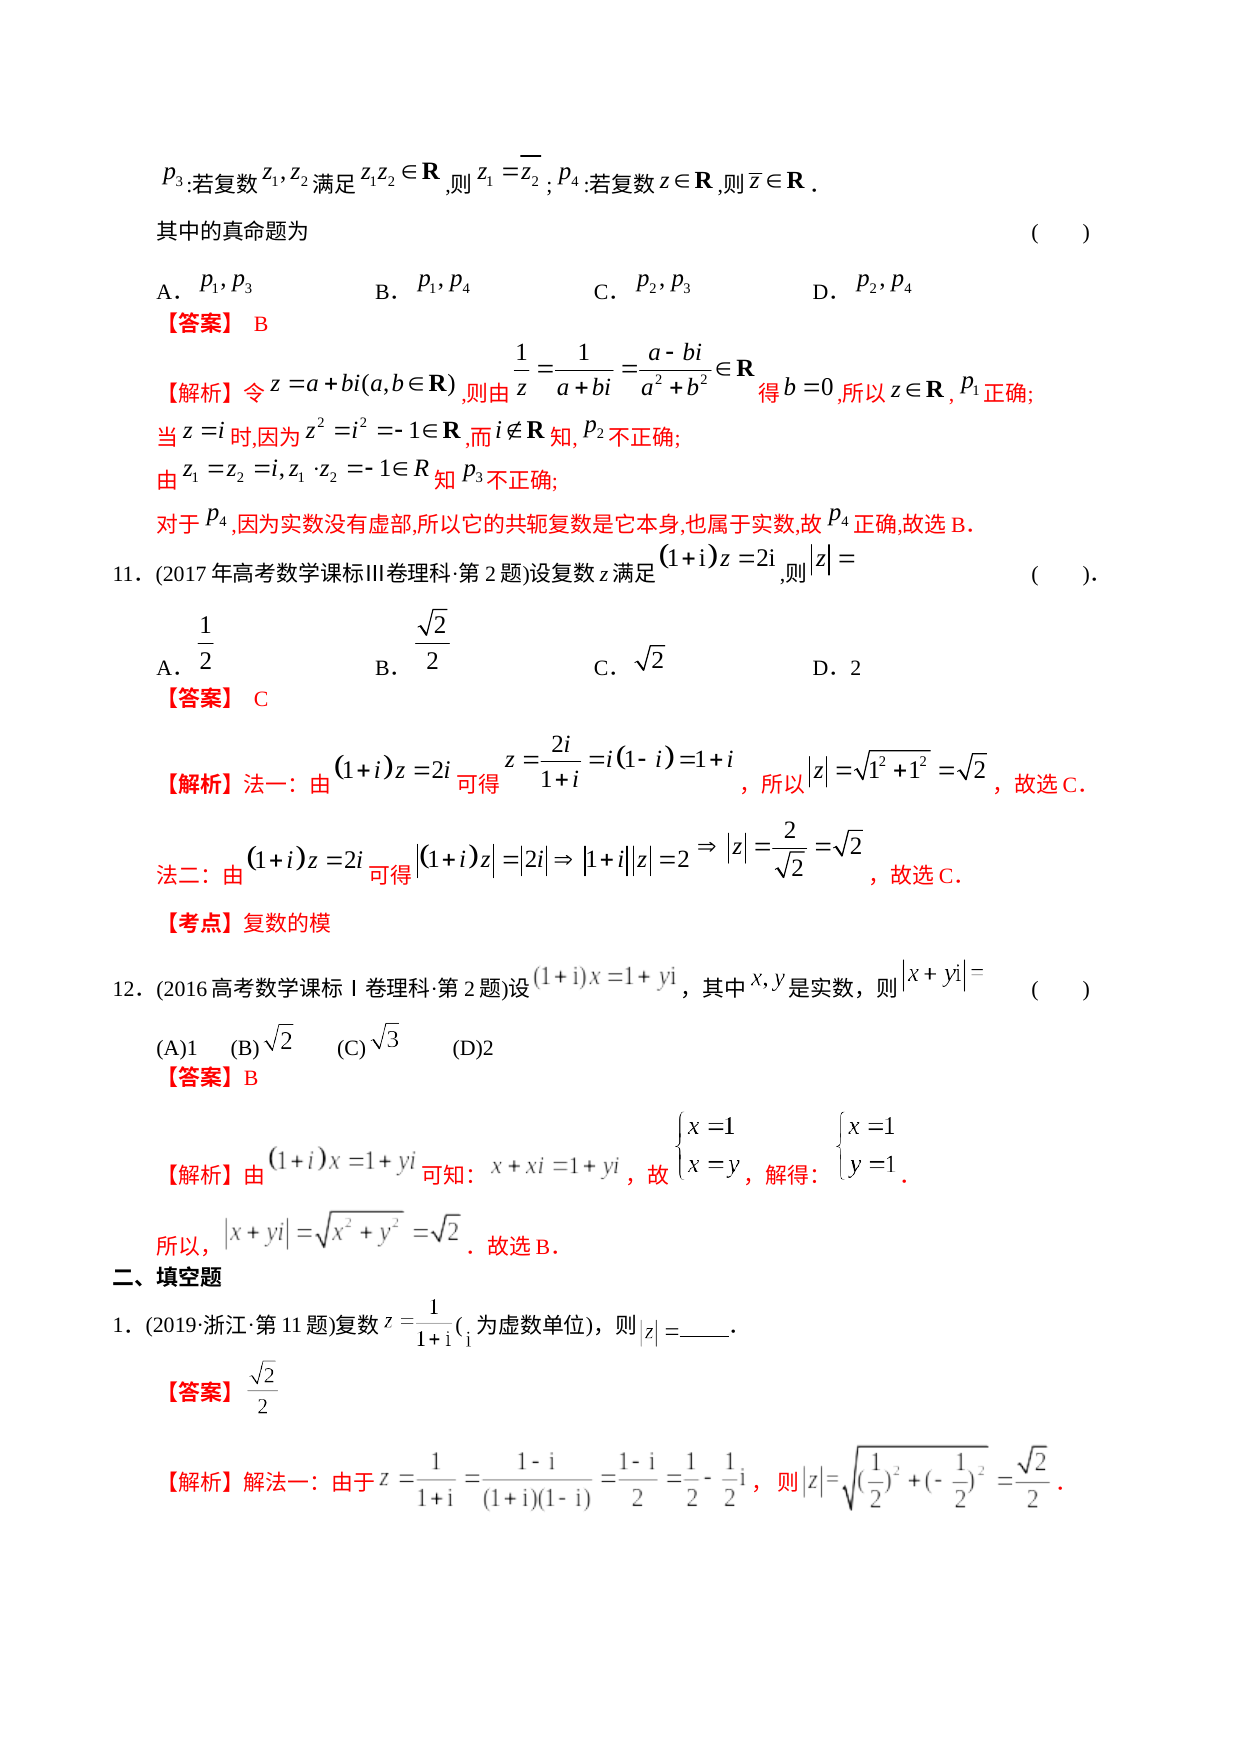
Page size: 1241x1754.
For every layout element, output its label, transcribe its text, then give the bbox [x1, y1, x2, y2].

text 【答案】 [156, 1357, 1128, 1425]
text 【考点】复数的模 [156, 906, 1128, 937]
text A． B． C． D．2 [156, 603, 1128, 681]
text 【解析】令,则由得,所以,正确; [156, 337, 1128, 407]
text A． B． C． D． [156, 262, 1128, 306]
text 【解析】由可知：，故，解得：． [156, 1107, 1128, 1189]
text 【答案】 C [156, 681, 1128, 713]
text 当时,因为,而知,不正确; [156, 407, 1128, 451]
text 其中的真命题为 ( ) [156, 214, 1128, 246]
text (A)1 (B) (C) (D)2 [156, 1018, 1128, 1060]
text 对于,因为实数没有虚部,所以它的共轭复数是它本身,也属于实数,故正确,故选B． [156, 495, 1128, 539]
text 二、填空题 [112, 1260, 1128, 1292]
text 法二：由可得，故选C． [156, 815, 1128, 890]
text :若复数满足,则;:若复数,则． [156, 150, 1128, 198]
text 12．(2016高考数学课标Ⅰ卷理科·第2题)设，其中是实数，则 ( ) [112, 953, 1128, 1002]
text 【解析】解法一：由于， 则． [156, 1441, 1128, 1521]
text 11．(2017年高考数学课标Ⅲ卷理科·第2题)设复数z满足,则 ( )． [112, 539, 1128, 587]
text 所以，．故选B． [156, 1205, 1128, 1260]
text 【答案】 B [156, 306, 1128, 337]
text 由知不正确; [156, 451, 1128, 495]
text 1．(2019·浙江·第11题)复数(为虚数单位)，则 ． [112, 1292, 1128, 1357]
text 【解析】法一：由可得，所以，故选C． [156, 729, 1128, 799]
text 【答案】B [156, 1060, 1128, 1091]
